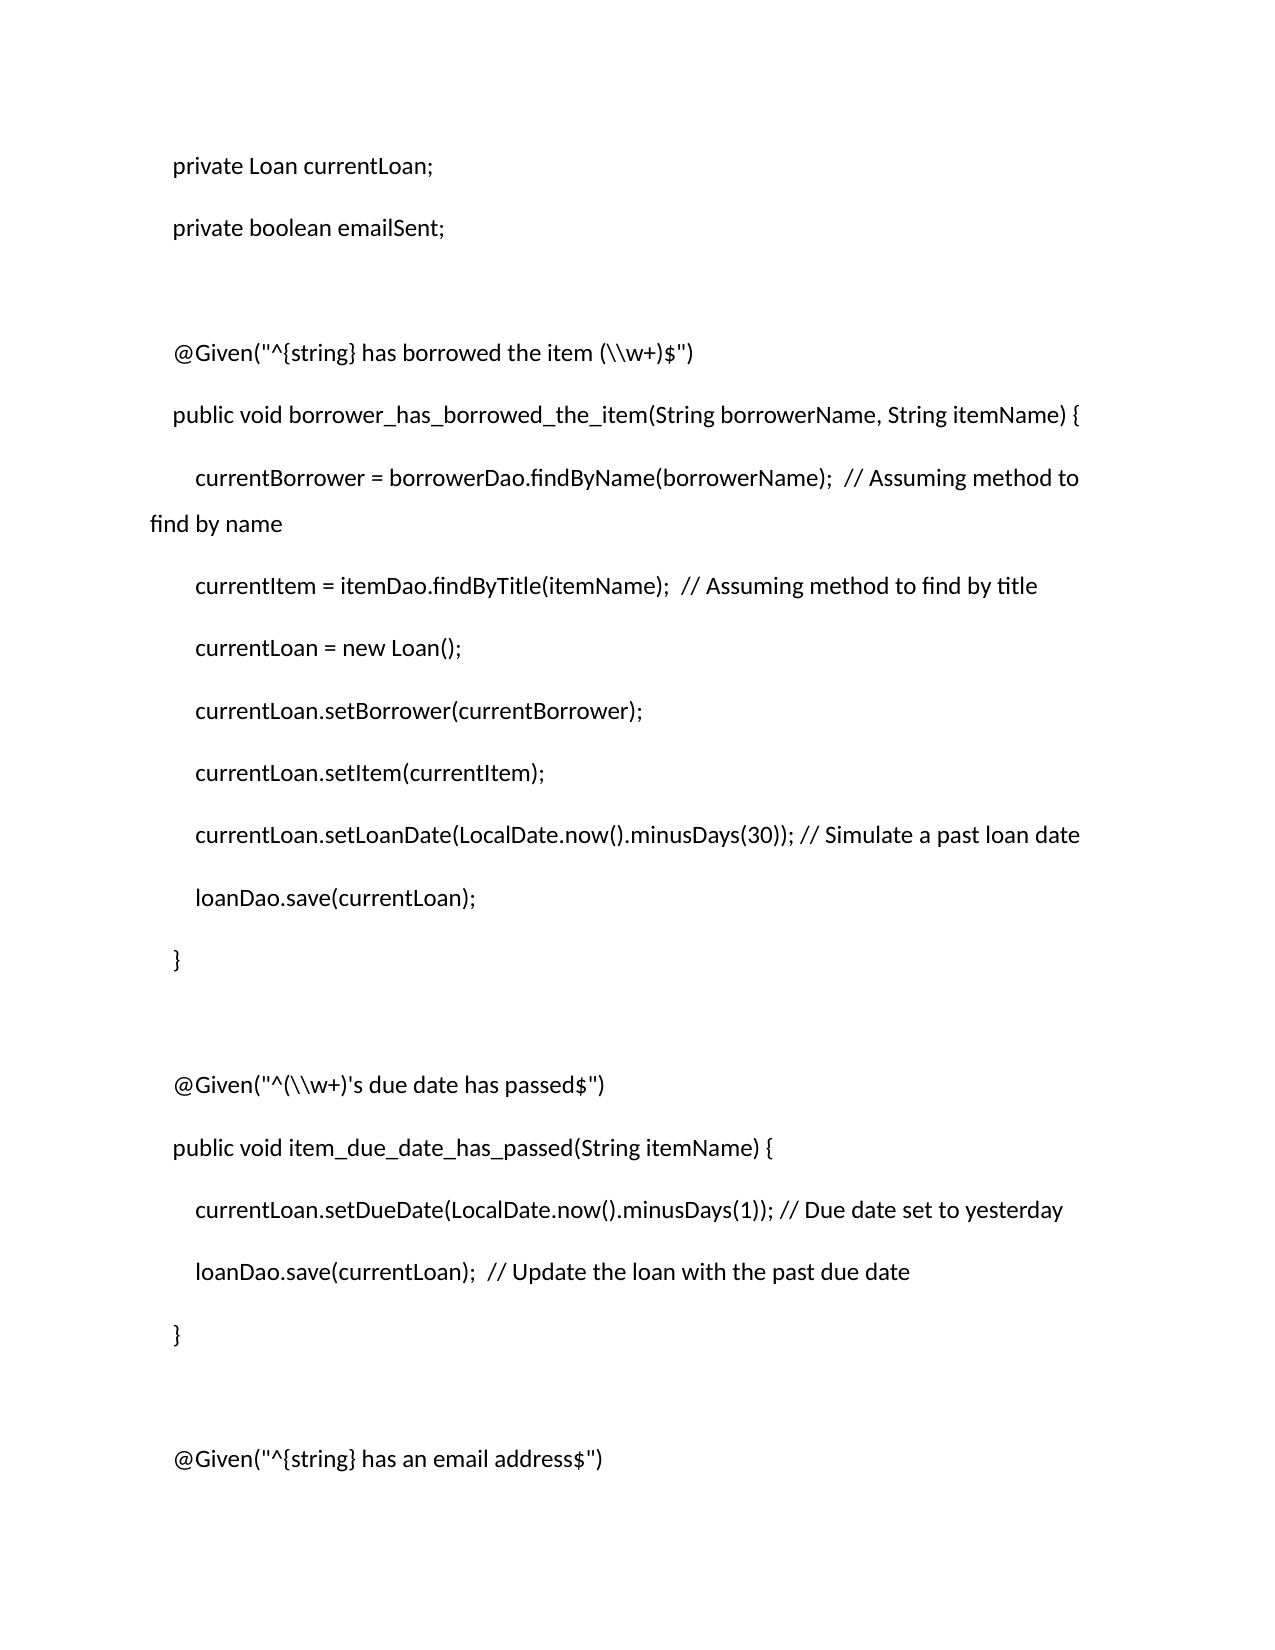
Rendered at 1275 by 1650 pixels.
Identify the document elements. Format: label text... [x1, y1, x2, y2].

text private Loan currentLoan; [150, 150, 1125, 181]
text @Given("^(\\w+)'s due date has passed$") [150, 1069, 1125, 1100]
text currentBorrower = borrowerDao.findByName(borrowerName); // Assuming method to find by name [150, 462, 1125, 538]
text public void item_due_date_has_passed(String itemName) { [150, 1132, 1125, 1162]
text private boolean emailSent; [150, 212, 1125, 243]
text currentLoan.setLoanDate(LocalDate.now().minusDays(30)); // Simulate a past loan date [150, 820, 1125, 850]
text loanDao.save(currentLoan); // Update the loan with the past due date [150, 1256, 1125, 1287]
text @Given("^{string} has borrowed the item (\\w+)$") [150, 337, 1125, 368]
text currentLoan.setDueDate(LocalDate.now().minusDays(1)); // Due date set to yesterday [150, 1194, 1125, 1224]
text currentLoan = new Loan(); [150, 632, 1125, 663]
text currentItem = itemDao.findByTitle(itemName); // Assuming method to find by title [150, 570, 1125, 601]
text loanDao.save(currentLoan); [150, 882, 1125, 913]
text } [150, 944, 1125, 975]
text } [150, 1319, 1125, 1349]
text public void borrower_has_borrowed_the_item(String borrowerName, String itemName) { [150, 399, 1125, 430]
text currentLoan.setItem(currentItem); [150, 757, 1125, 788]
text currentLoan.setBorrower(currentBorrower); [150, 695, 1125, 725]
text @Given("^{string} has an email address$") [150, 1444, 1125, 1474]
